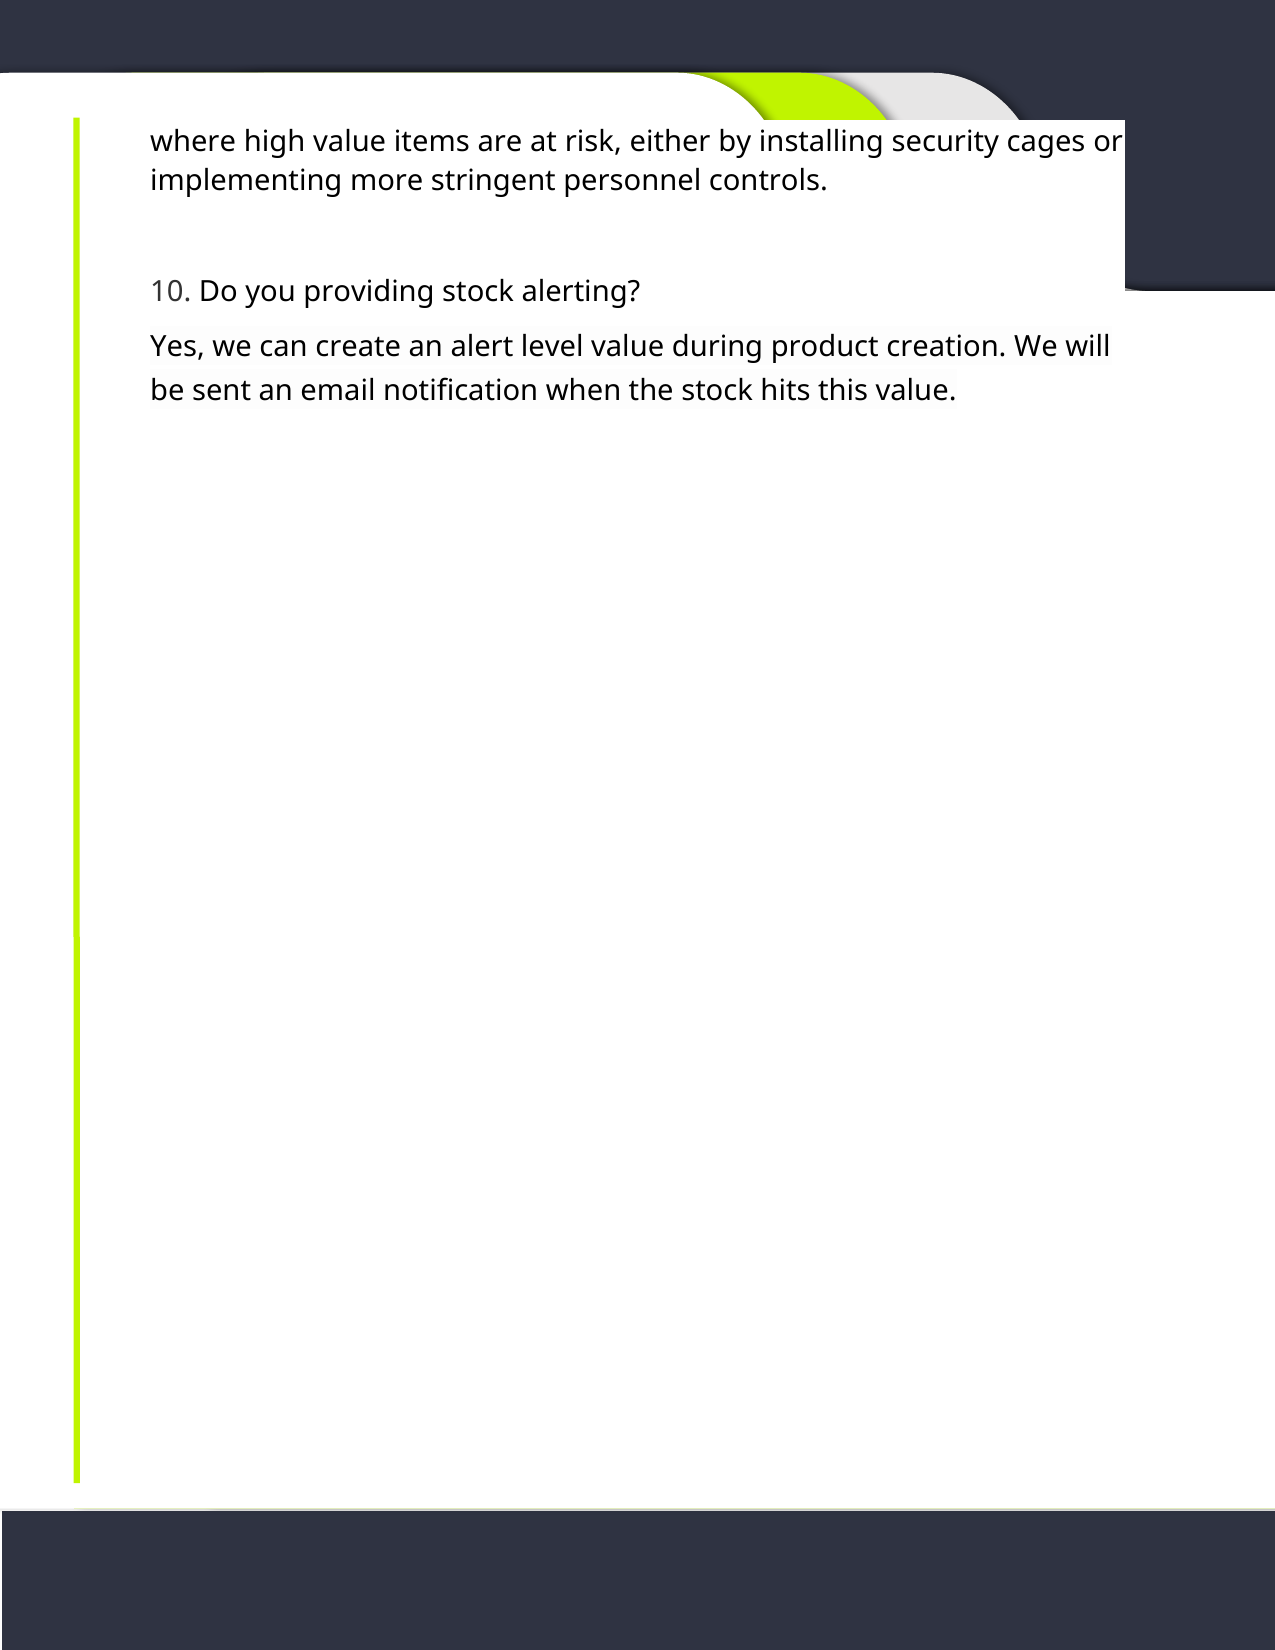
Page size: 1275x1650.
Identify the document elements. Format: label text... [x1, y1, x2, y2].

text 10. Do you providing stock alerting? [150, 270, 1125, 310]
text Yes, we can create an alert level value during product creation. We will be sent an email notification when the stock hits this value. [150, 326, 1125, 409]
